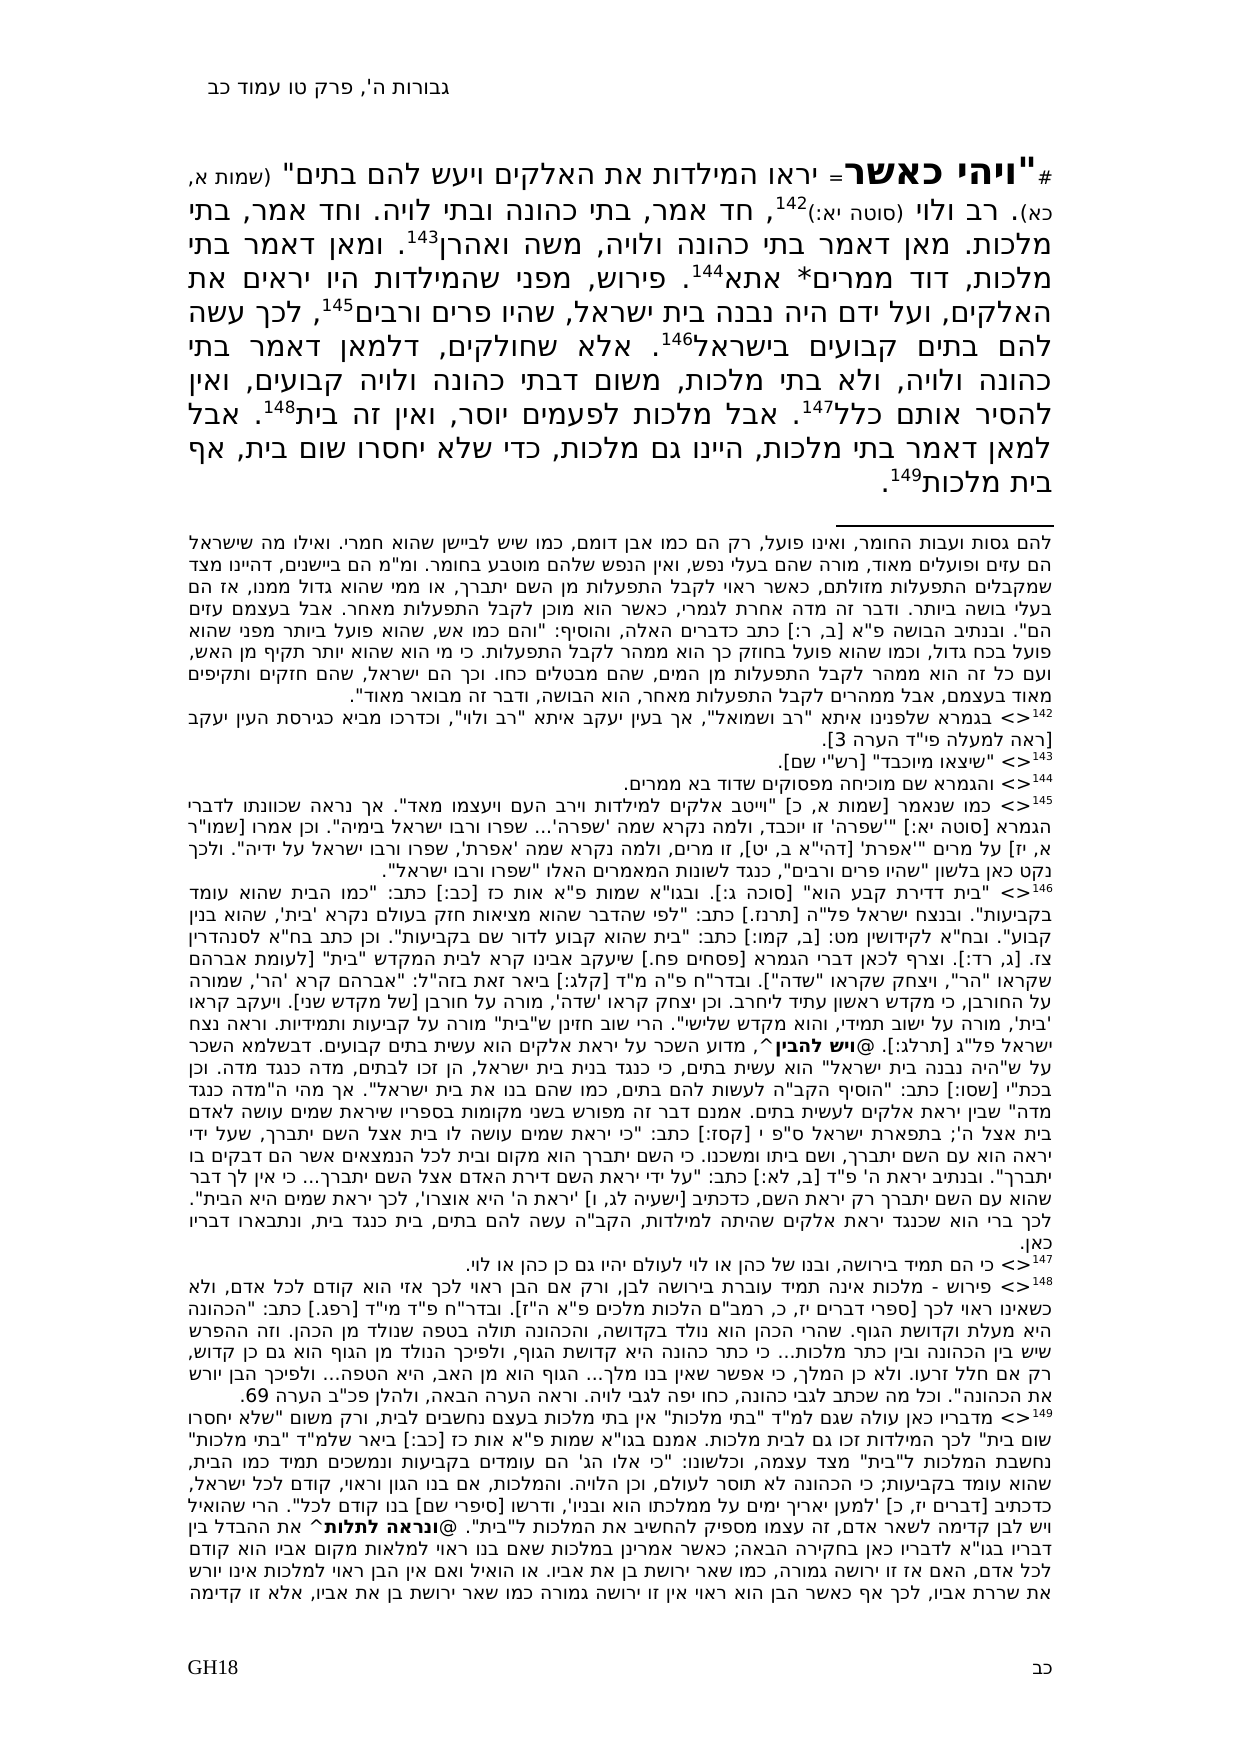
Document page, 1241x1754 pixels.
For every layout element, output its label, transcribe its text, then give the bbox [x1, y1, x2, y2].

text #"ויהי כאשר= יראו המילדות את האלקים ויעש להם בתים" (שמות א, כא). רב ולוי (סוטה יא:), חד אמר, בתי כהונה ובתי לויה. וחד אמר, בתי מלכות. מאן דאמר בתי כהונה ולויה, משה ואהרן. ומאן דאמר בתי מלכות, דוד ממרים* אתא. פירוש, מפני שהמילדות היו יראים את האלקים, ועל ידם היה נבנה בית ישראל, שהיו פרים ורבים, לכך עשה להם בתים קבועים בישראל. אלא שחולקים, דלמאן דאמר בתי כהונה ולויה, ולא בתי מלכות, משום דבתי כהונה ולויה קבועים, ואין להסיר אותם כלל. אבל מלכות לפעמים יוסר, ואין זה בית. אבל למאן דאמר בתי מלכות, היינו גם מלכות, כדי שלא יחסרו שום בית, אף בית מלכות. [187, 150, 1053, 499]
